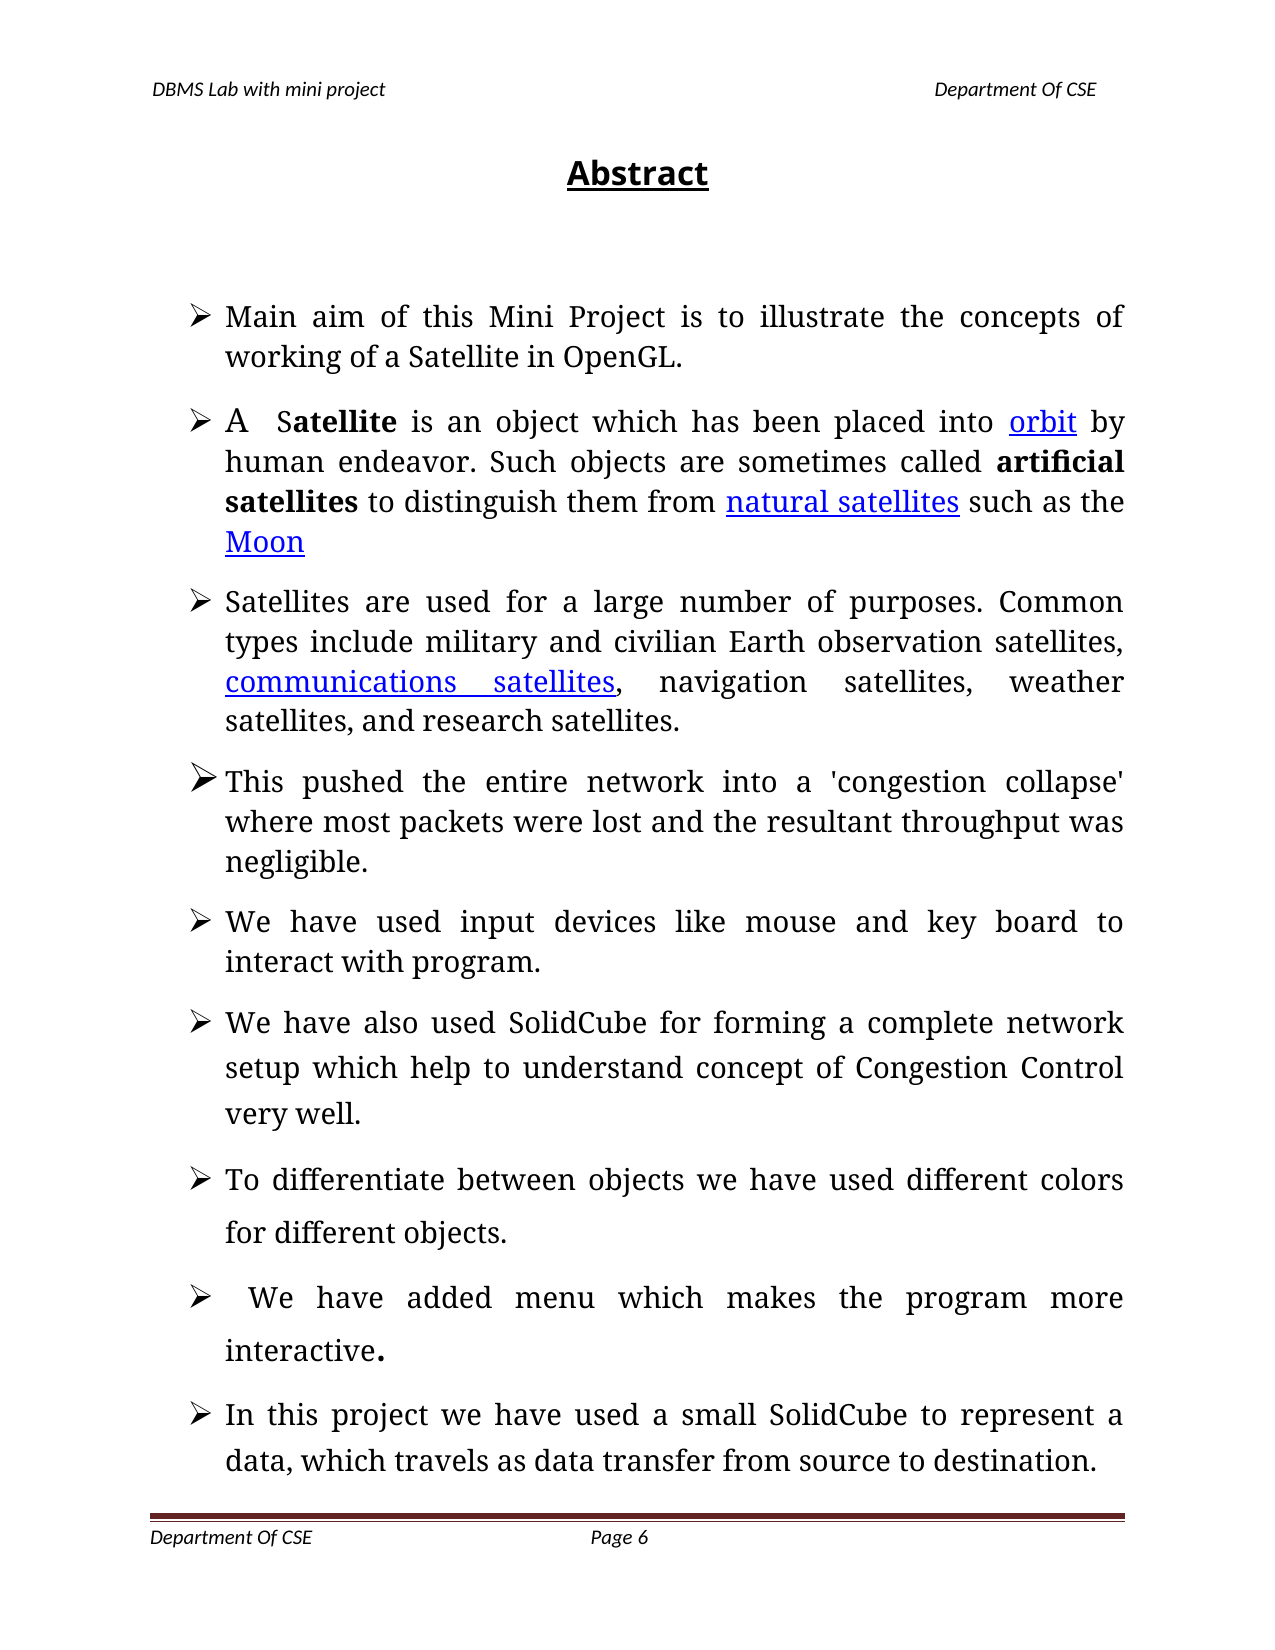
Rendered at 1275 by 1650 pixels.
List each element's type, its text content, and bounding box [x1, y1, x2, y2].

list This pushed the entire network into a 'congestion collapse' where most packets were lost and the resultant throughput was negligible. [187, 761, 1125, 881]
list Satellites are used for a large number of purposes. Common types include military and civilian Earth observation satellites, communications satellites, navigation satellites, weather satellites, and research satellites. [187, 582, 1125, 740]
text Abstract [150, 150, 1125, 196]
list In this project we have used a small SolidCube to represent a data, which travels as data transfer from source to destination. [187, 1394, 1125, 1479]
list We have added menu which makes the program more interactive. [187, 1277, 1125, 1373]
list To differentiate between objects we have used different colors for different objects. [187, 1159, 1125, 1256]
list A Satellite is an object which has been placed into orbit by human endeavor. Such objects are sometimes called artificial satellites to distinguish them from natural satellites such as the Moon [187, 396, 1125, 561]
list We have used input devices like mouse and key board to interact with program. [187, 902, 1125, 981]
list We have also used SolidCube for forming a complete network setup which help to understand concept of Congestion Control very well. [187, 1002, 1125, 1133]
list Main aim of this Mini Project is to illustrate the concepts of working of a Satellite in OpenGL. [187, 296, 1125, 376]
